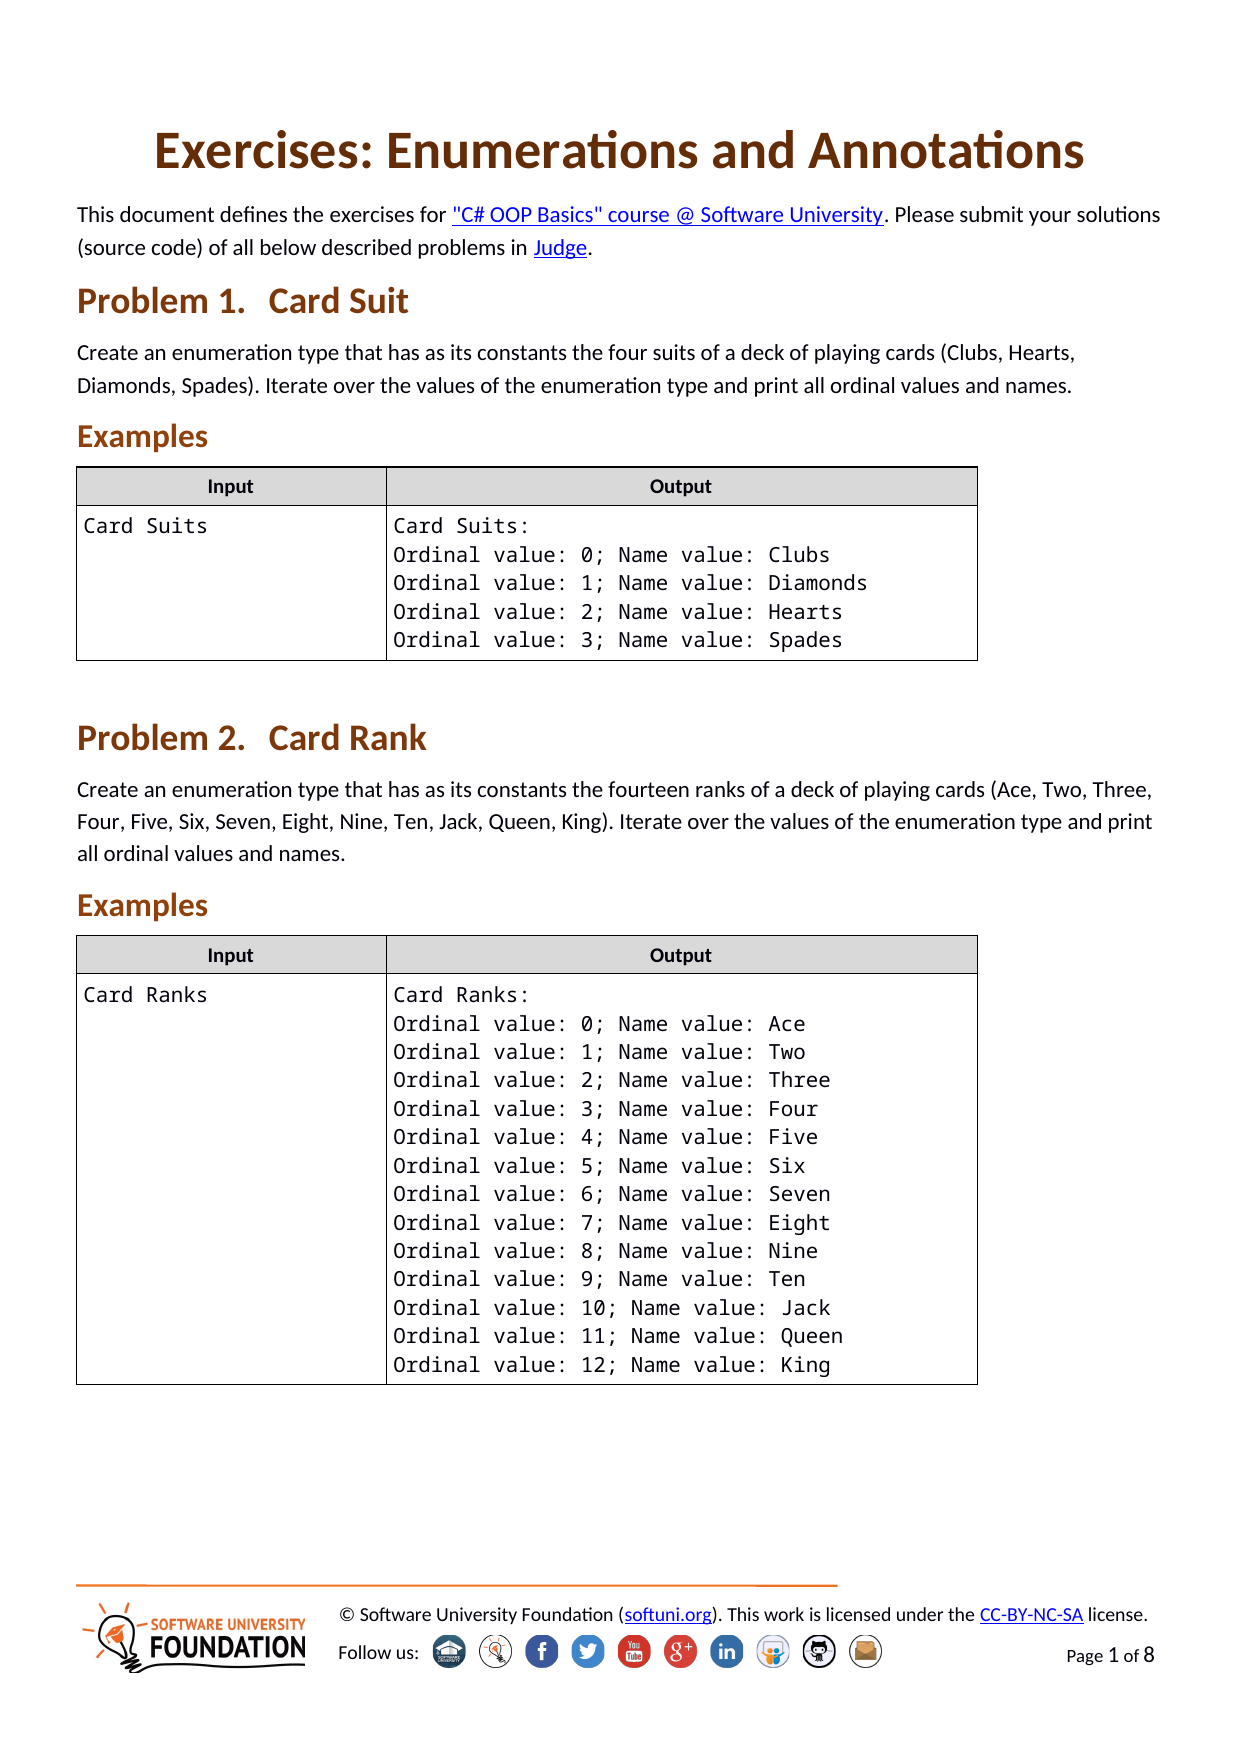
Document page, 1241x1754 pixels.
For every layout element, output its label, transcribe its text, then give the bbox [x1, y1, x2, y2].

subtitle Card Suit [77, 277, 1163, 323]
table_header Output [387, 936, 977, 973]
table_header Output [387, 468, 977, 505]
picture [479, 1635, 512, 1668]
text This document defines the exercises for "C# OOP Basics" course @ Software University. Please submit your solutions (source code) of all below described problems in Judge. [77, 201, 1163, 261]
subtitle Examples [77, 415, 1163, 456]
table_cell Card Suits: Ordinal value: 0; Name value: Clubs Ordinal value: 1; Name value: Diamonds Ordinal value: 2; Name value: Hearts Ordinal value: 3; Name value: Spades [387, 506, 977, 660]
picture [617, 1635, 651, 1668]
table_cell Card Ranks: Ordinal value: 0; Name value: Ace Ordinal value: 1; Name value: Two Ordinal value: 2; Name value: Three Ordinal value: 3; Name value: Four Ordinal value: 4; Name value: Five Ordinal value: 5; Name value: Six Ordinal value: 6; Name value: Seven Ordinal value: 7; Name value: Eight Ordinal value: 8; Name value: Nine Ordinal value: 9; Name value: Ten Ordinal value: 10; Name value: Jack Ordinal value: 11; Name value: Queen Ordinal value: 12; Name value: King [387, 974, 977, 1384]
picture [81, 1602, 305, 1673]
text Create an enumeration type that has as its constants the four suits of a deck of playing cards (Clubs, Hearts, Diamonds, Spades). Iterate over the values of the enumeration type and print all ordinal values and names. [77, 338, 1163, 399]
table_header Input [77, 936, 386, 973]
picture [525, 1635, 559, 1668]
subtitle Examples [77, 884, 1163, 925]
picture [802, 1635, 836, 1668]
picture [432, 1635, 466, 1668]
subtitle Exercises: Enumerations and Annotations [77, 116, 1163, 182]
table_cell Card Suits [77, 506, 386, 660]
text Create an enumeration type that has as its constants the fourteen ranks of a deck of playing cards (Ace, Two, Three, Four, Five, Six, Seven, Eight, Nine, Ten, Jack, Queen, King). Iterate over the values of the enumeration type and print all ordinal values and names. [77, 775, 1163, 867]
subtitle Card Rank [77, 714, 1163, 760]
picture [571, 1635, 605, 1668]
picture [664, 1635, 697, 1668]
picture [710, 1635, 744, 1668]
table_header Input [77, 468, 386, 505]
picture [756, 1635, 790, 1668]
table_cell Card Ranks [77, 974, 386, 1384]
picture [849, 1635, 882, 1668]
